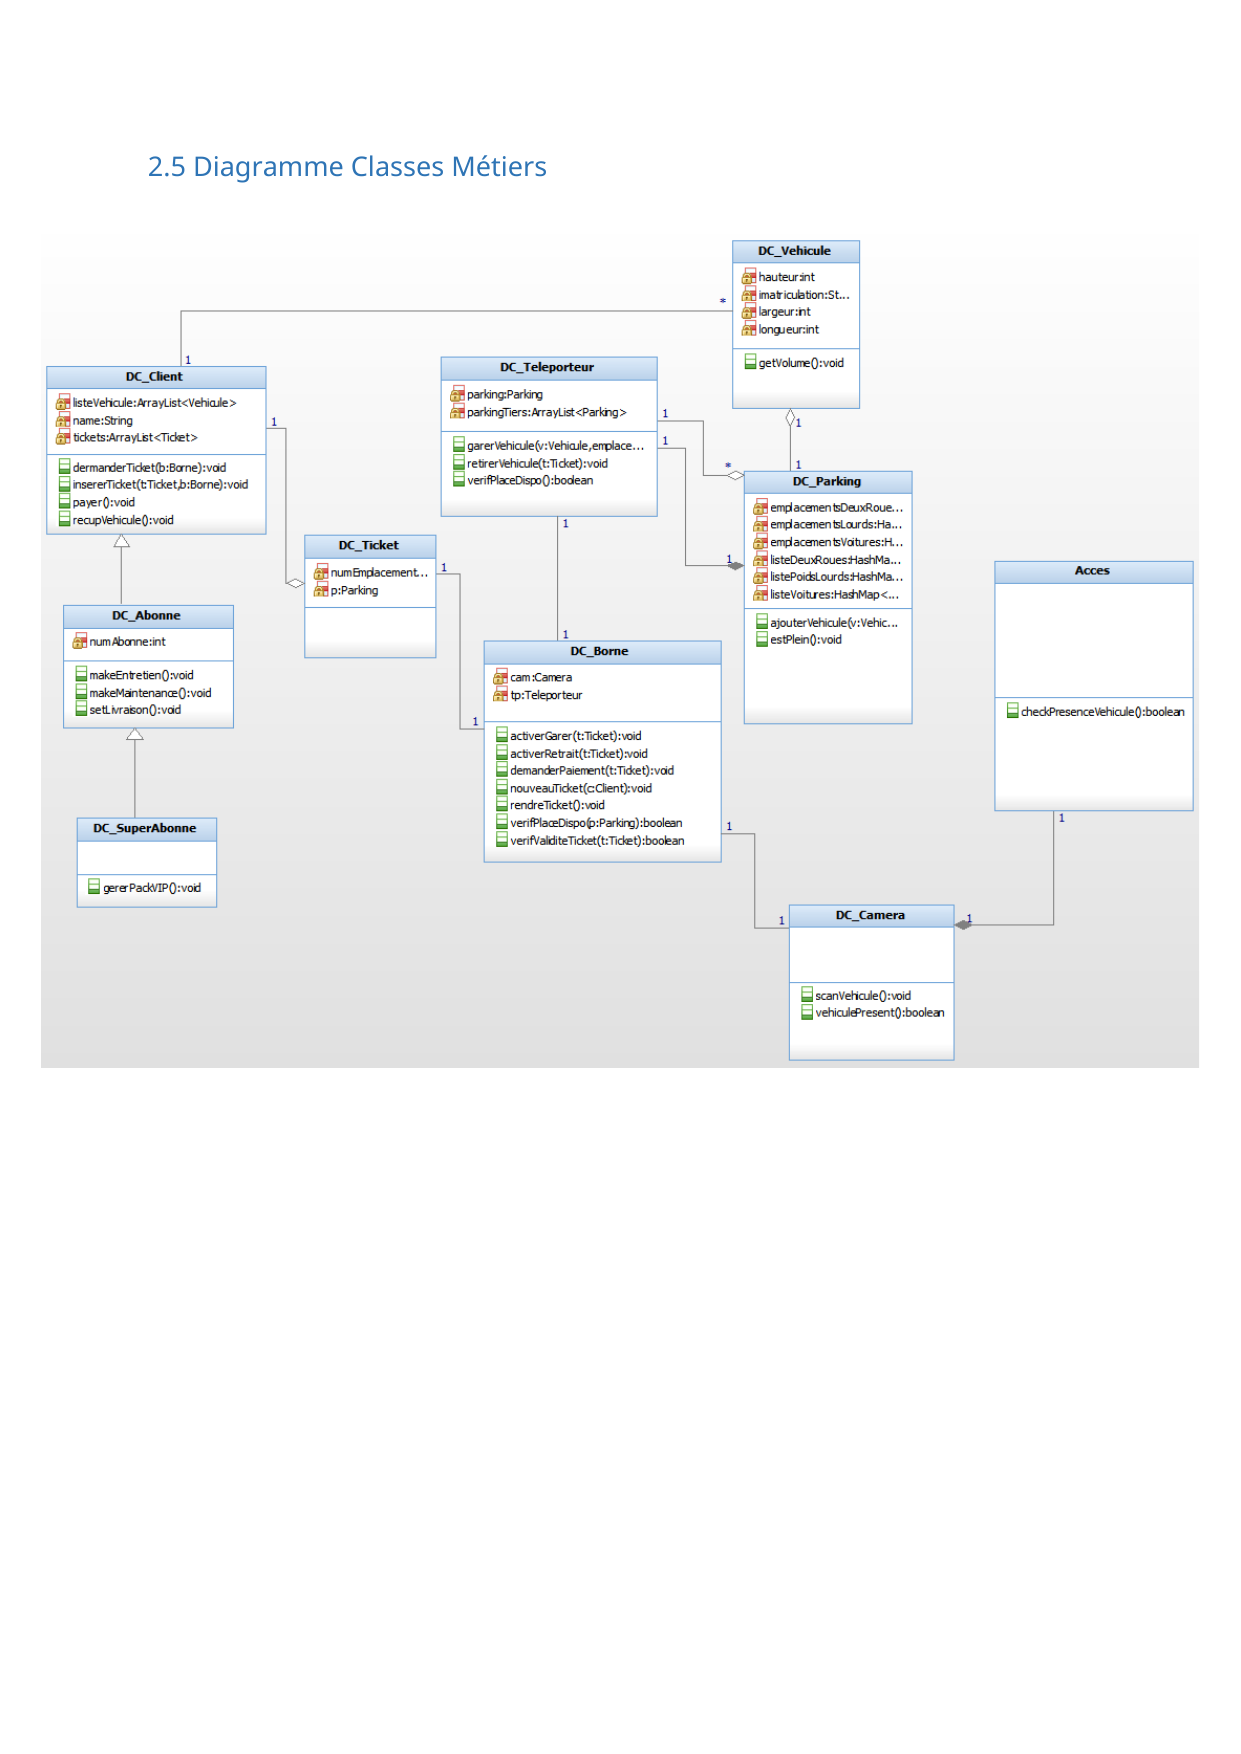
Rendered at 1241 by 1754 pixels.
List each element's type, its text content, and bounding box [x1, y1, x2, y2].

picture [41, 234, 1200, 1068]
subtitle 2.5 Diagramme Classes Métiers [148, 148, 1093, 184]
